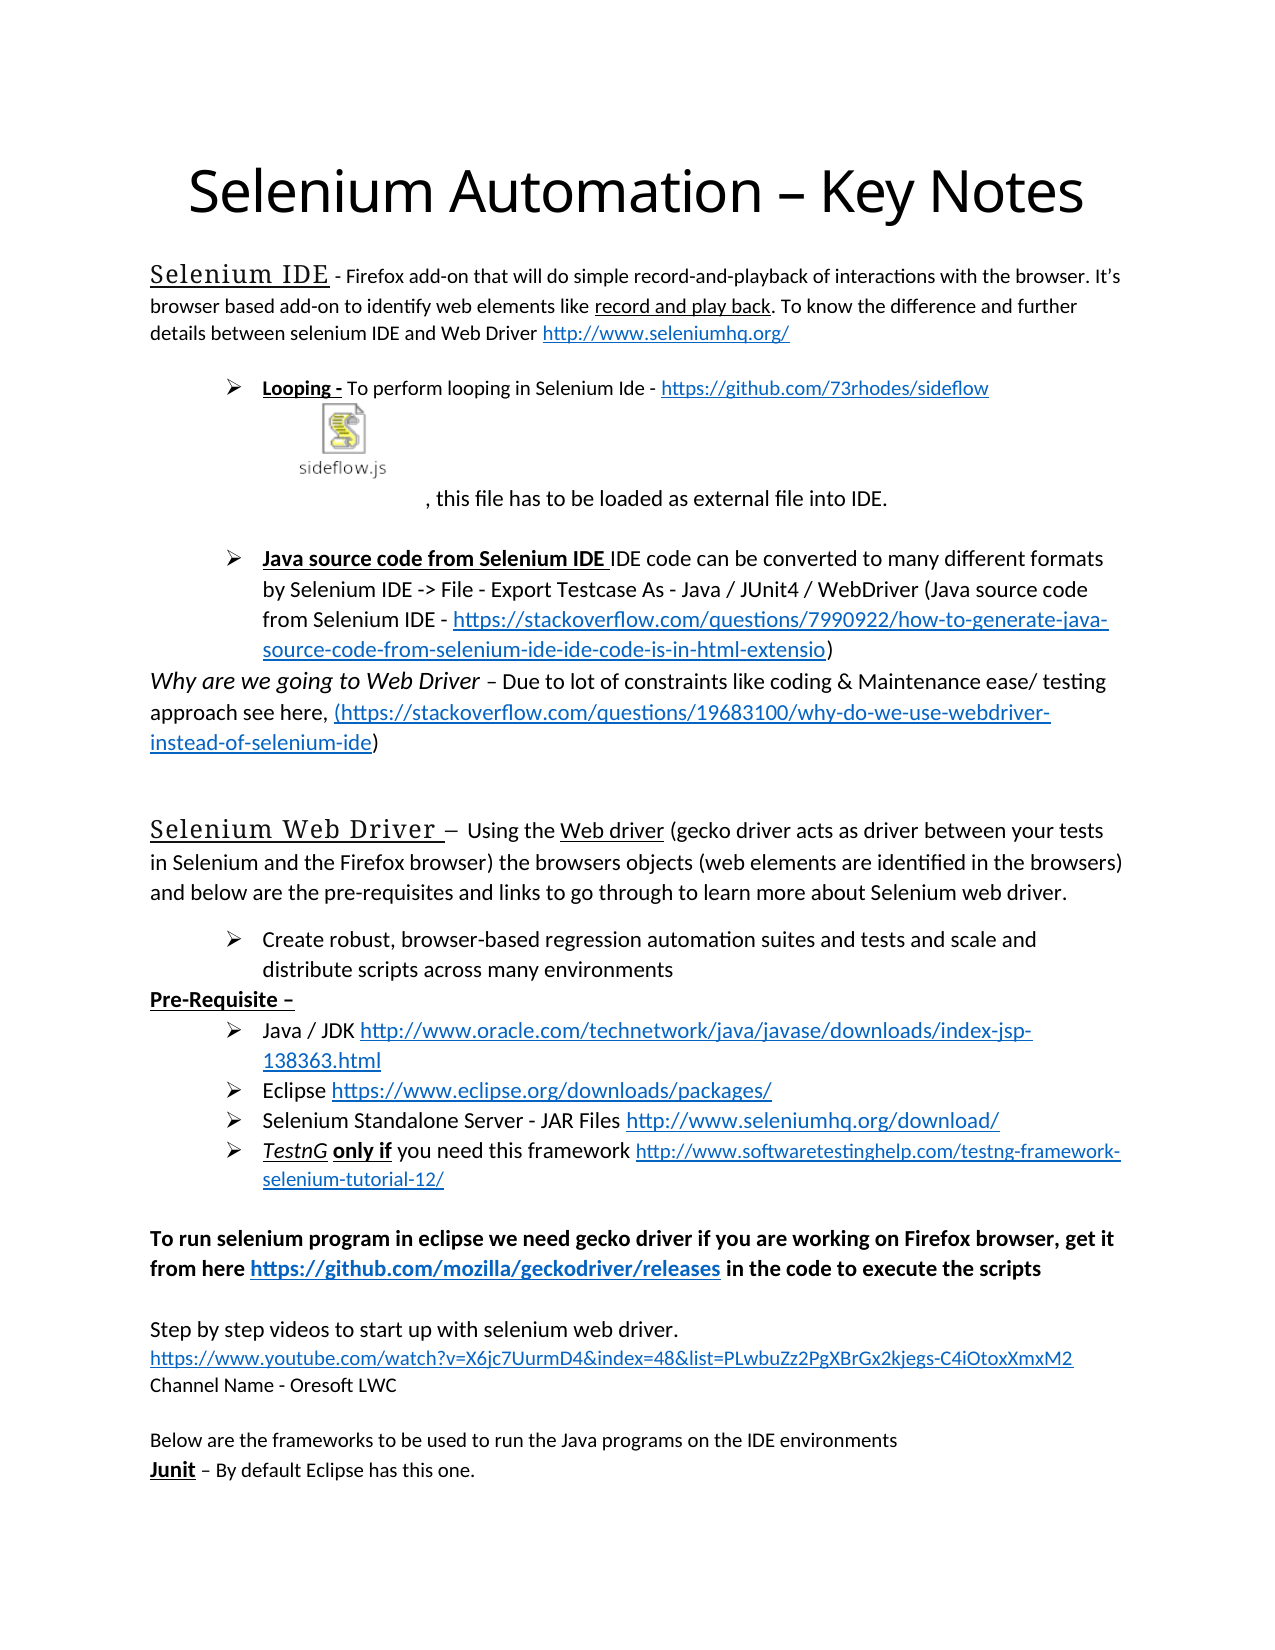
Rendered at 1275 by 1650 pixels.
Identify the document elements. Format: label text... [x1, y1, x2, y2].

list Looping - To perform looping in Selenium Ide - https://github.com/73rhodes/sideflow , this file has to be loaded as external file into IDE. [225, 375, 1125, 512]
text Why are we going to Web Driver – Due to lot of constraints like coding & Maintenance ease/ testing approach see here, (https://stackoverflow.com/questions/19683100/why-do-we-use-webdriver-instead-of-selenium-ide) [150, 665, 1125, 756]
list Java / JDK http://www.oracle.com/technetwork/java/javase/downloads/index-jsp-138363.html [225, 1016, 1125, 1074]
text Junit – By default Eclipse has this one. [150, 1455, 1125, 1483]
text Pre-Requisite – [150, 986, 1125, 1014]
list Create robust, browser-based regression automation suites and tests and scale and distribute scripts across many environments [225, 925, 1125, 983]
text Channel Name - Oresoft LWC [150, 1372, 1125, 1398]
text Step by step videos to start up with selenium web driver. [150, 1315, 1125, 1343]
text Below are the frameworks to be used to run the Java programs on the IDE environments [150, 1427, 1125, 1453]
list TestnG only if you need this framework http://www.softwaretestinghelp.com/testng-framework-selenium-tutorial-12/ [225, 1137, 1125, 1192]
list Java source code from Selenium IDE IDE code can be converted to many different formats by Selenium IDE -> File - Export Testcase As - Java / JUnit4 / WebDriver (Java source code from Selenium IDE - https://stackoverflow.com/questions/7990922/how-to-generate-java-source-code-from-selenium-ide-ide-code-is-in-html-extensio) [225, 544, 1125, 663]
list Selenium Standalone Server - JAR Files http://www.seleniumhq.org/download/ [225, 1106, 1125, 1134]
text Selenium IDE - Firefox add-on that will do simple record-and-playback of interactions with the browser. It’s browser based add-on to identify web elements like record and play back. To know the difference and further details between selenium IDE and Web Driver http://www.seleniumhq.org/ [150, 257, 1125, 346]
list Eclipse https://www.eclipse.org/downloads/packages/ [225, 1076, 1125, 1104]
text To run selenium program in eclipse we need gecko driver if you are working on Firefox browser, get it from here https://github.com/mozilla/geckodriver/releases in the code to execute the scripts [150, 1224, 1125, 1282]
title Selenium Automation – Key Notes [150, 150, 1125, 229]
subtitle Selenium Web Driver – Using the Web driver (gecko driver acts as driver between your tests in Selenium and the Firefox browser) the browsers objects (web elements are identified in the browsers) and below are the pre-requisites and links to go through to learn more about Selenium web driver. [150, 812, 1125, 906]
text https://www.youtube.com/watch?v=X6jc7UurmD4&index=48&list=PLwbuZz2PgXBrGx2kjegs-C4iOtoxXmxM2 [150, 1345, 1125, 1371]
